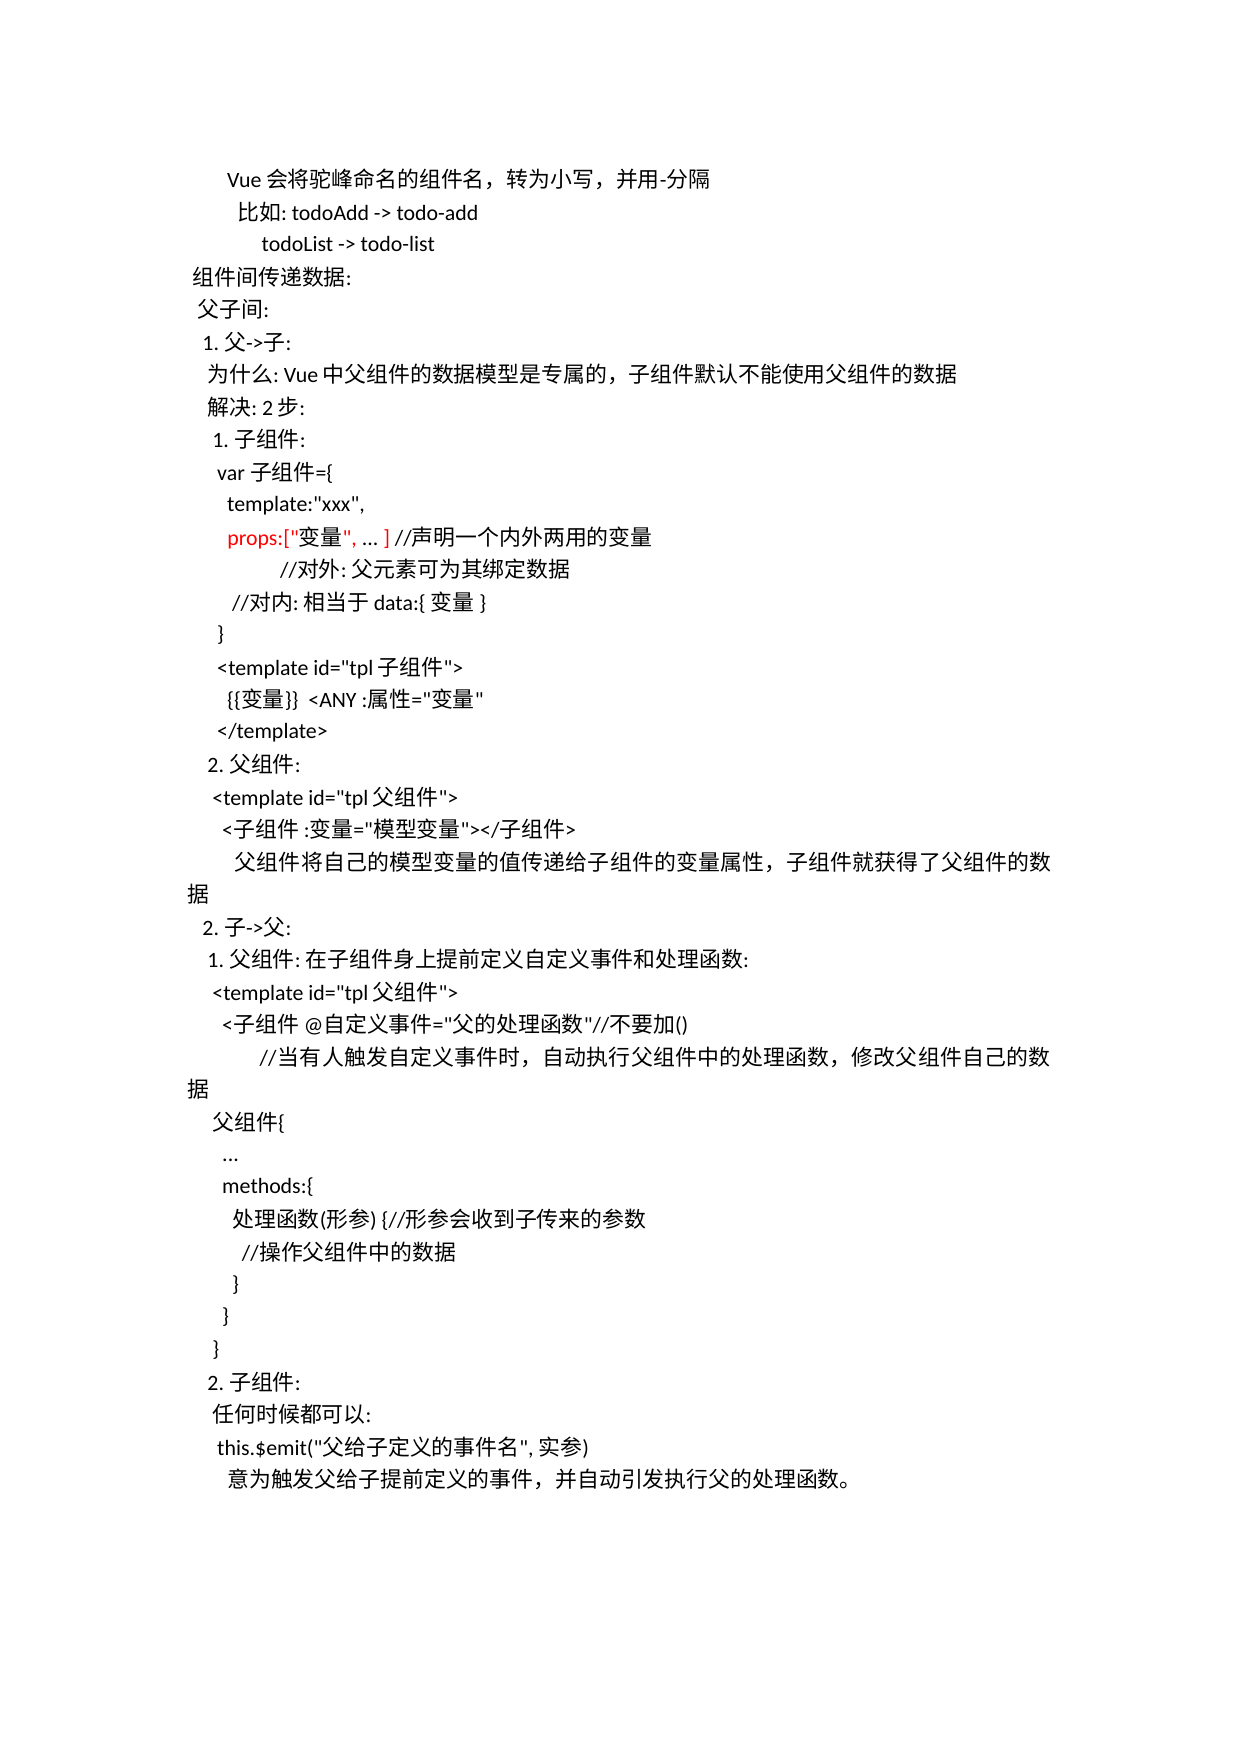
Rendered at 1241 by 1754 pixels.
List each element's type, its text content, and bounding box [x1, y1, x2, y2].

text //当有人触发自定义事件时，自动执行父组件中的处理函数，修改父组件自己的数据 [187, 1039, 1053, 1104]
text 2. 子组件: [187, 1364, 1053, 1397]
text } [187, 1267, 1053, 1299]
text {{变量}} <ANY :属性="变量" [187, 682, 1053, 714]
text 任何时候都可以: [187, 1397, 1053, 1429]
text methods:{ [187, 1169, 1053, 1202]
text props:["变量", ... ] //声明一个内外两用的变量 [187, 519, 1053, 552]
text 父组件将自己的模型变量的值传递给子组件的变量属性，子组件就获得了父组件的数据 [187, 844, 1053, 909]
text 解决: 2步: [187, 389, 1053, 422]
text 为什么: Vue中父组件的数据模型是专属的，子组件默认不能使用父组件的数据 [187, 357, 1053, 389]
text 2. 子->父: [187, 909, 1053, 942]
text <template id="tpl子组件"> [187, 649, 1053, 682]
text template:"xxx", [187, 487, 1053, 519]
text <子组件 :变量="模型变量"></子组件> [187, 812, 1053, 844]
text 1. 父组件: 在子组件身上提前定义自定义事件和处理函数: [187, 942, 1053, 974]
text 父子间: [187, 292, 1053, 324]
text //对内: 相当于data:{ 变量 } [187, 584, 1053, 617]
text 父组件{ [187, 1104, 1053, 1137]
text 1. 父->子: [187, 324, 1053, 357]
text ... [187, 1137, 1053, 1169]
text 意为触发父给子提前定义的事件，并自动引发执行父的处理函数。 [187, 1462, 1053, 1494]
text this.$emit("父给子定义的事件名", 实参) [187, 1429, 1053, 1462]
text <子组件 @自定义事件="父的处理函数"//不要加() [187, 1007, 1053, 1039]
text 组件间传递数据: [187, 259, 1053, 292]
text var 子组件={ [187, 454, 1053, 487]
text <template id="tpl父组件"> [187, 779, 1053, 812]
text 处理函数(形参) {//形参会收到子传来的参数 //操作父组件中的数据 [187, 1202, 1053, 1267]
text Vue会将驼峰命名的组件名，转为小写，并用-分隔 [187, 162, 1053, 194]
text } [187, 617, 1053, 649]
text 比如: todoAdd -> todo-add [187, 194, 1053, 227]
text todoList -> todo-list [187, 227, 1053, 259]
text } [187, 1299, 1053, 1332]
text 1. 子组件: [187, 422, 1053, 454]
text } [187, 1332, 1053, 1364]
text 2. 父组件: [187, 747, 1053, 779]
text </template> [187, 714, 1053, 747]
text //对外: 父元素可为其绑定数据 [187, 552, 1053, 584]
text <template id="tpl父组件"> [187, 974, 1053, 1007]
